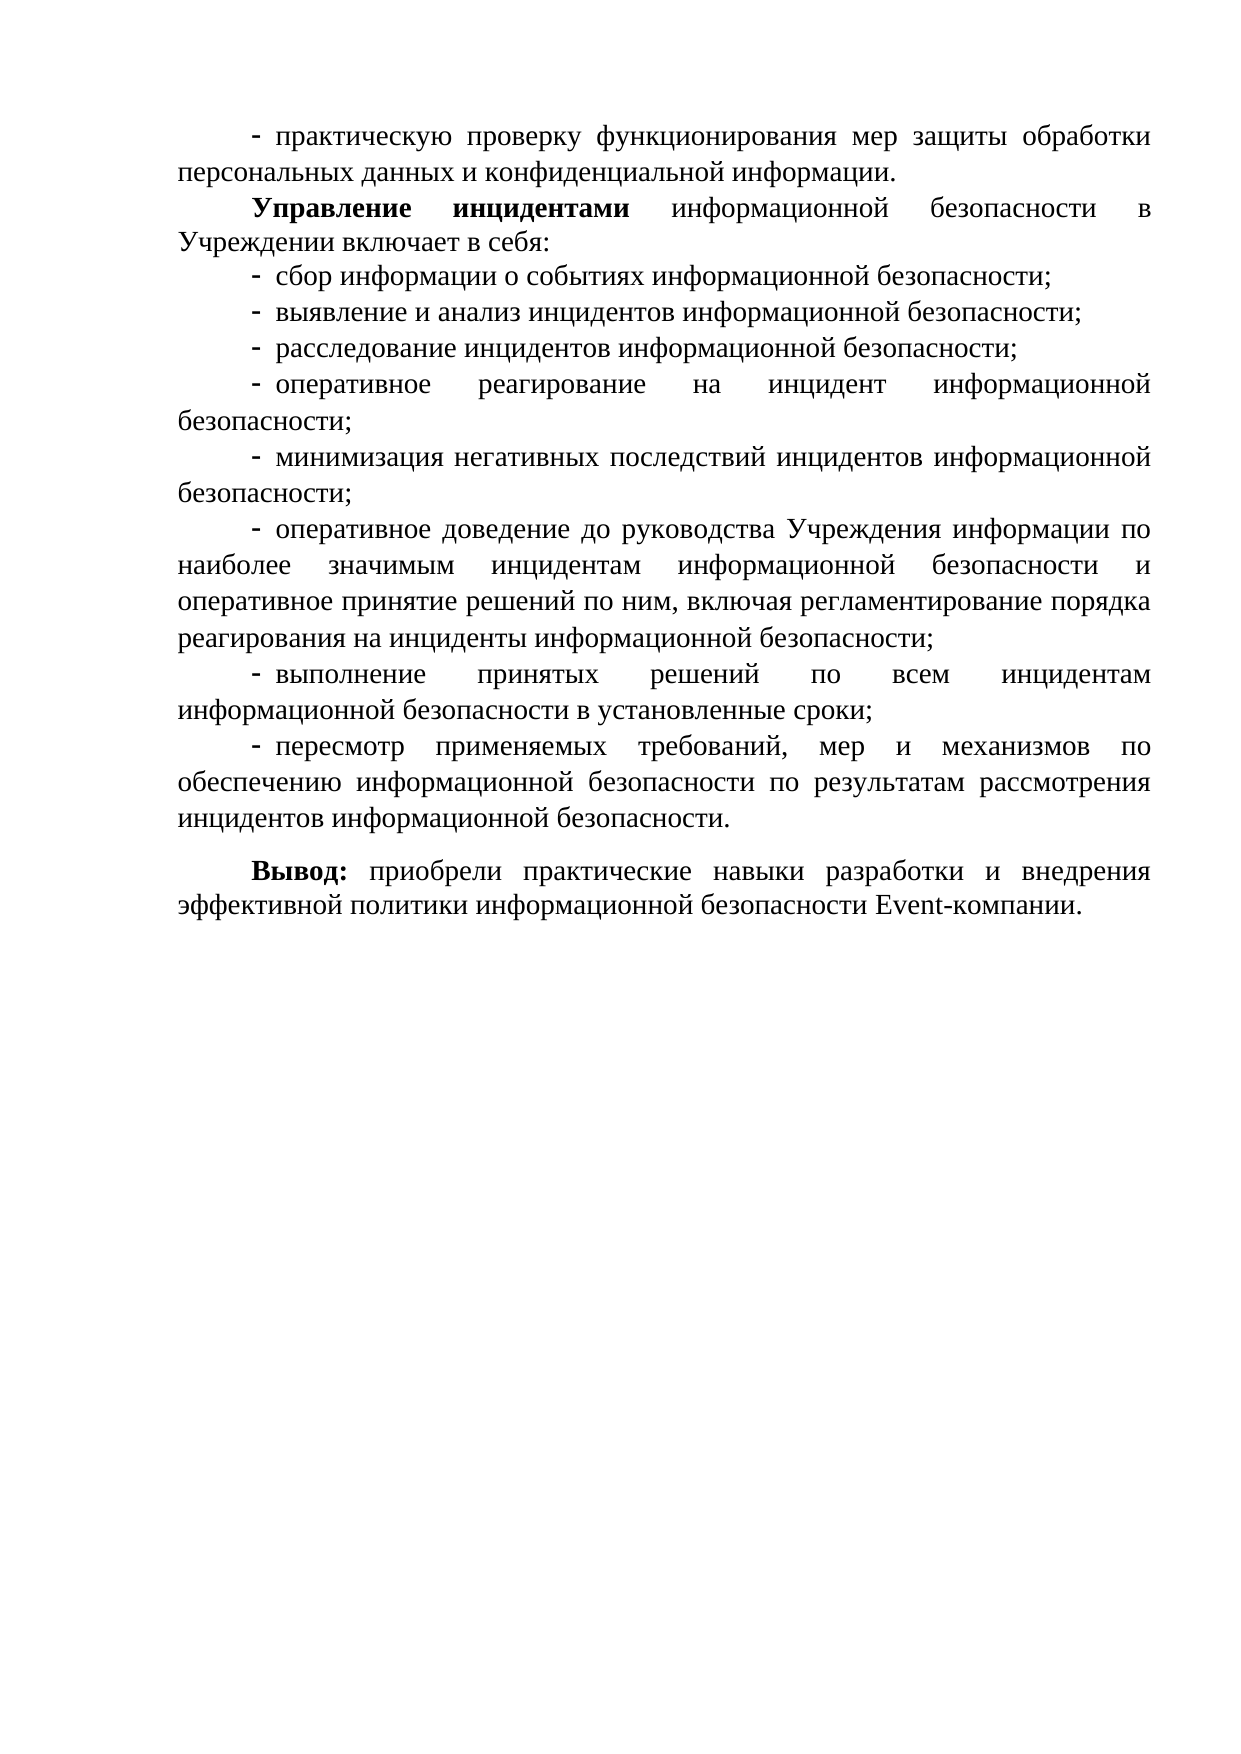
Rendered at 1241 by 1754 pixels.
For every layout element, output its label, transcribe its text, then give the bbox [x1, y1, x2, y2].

list минимизация негативных последствий инцидентов информационной безопасности; [177, 439, 1152, 508]
list выявление и анализ инцидентов информационной безопасности; [177, 294, 1152, 327]
text Вывод: приобрели практические навыки разработки и внедрения эффективной политики информационной безопасности Event-компании. [177, 853, 1152, 921]
list расследование инцидентов информационной безопасности; [177, 330, 1152, 364]
list оперативное реагирование на инцидент информационной безопасности; [177, 366, 1152, 436]
list сбор информации о событиях информационной безопасности; [177, 258, 1152, 291]
list пересмотр применяемых требований, мер и механизмов по обеспечению информационной безопасности по результатам рассмотрения инцидентов информационной безопасности. [177, 728, 1152, 834]
list выполнение принятых решений по всем инцидентам информационной безопасности в установленные сроки; [177, 656, 1152, 726]
list практическую проверку функционирования мер защиты обработки персональных данных и конфиденциальной информации. [177, 118, 1152, 188]
text Управление инцидентами информационной безопасности в Учреждении включает в себя: [177, 191, 1152, 258]
list оперативное доведение до руководства Учреждения информации по наиболее значимым инцидентам информационной безопасности и оперативное принятие решений по ним, включая регламентирование порядка реагирования на инциденты информационной безопасности; [177, 511, 1152, 653]
